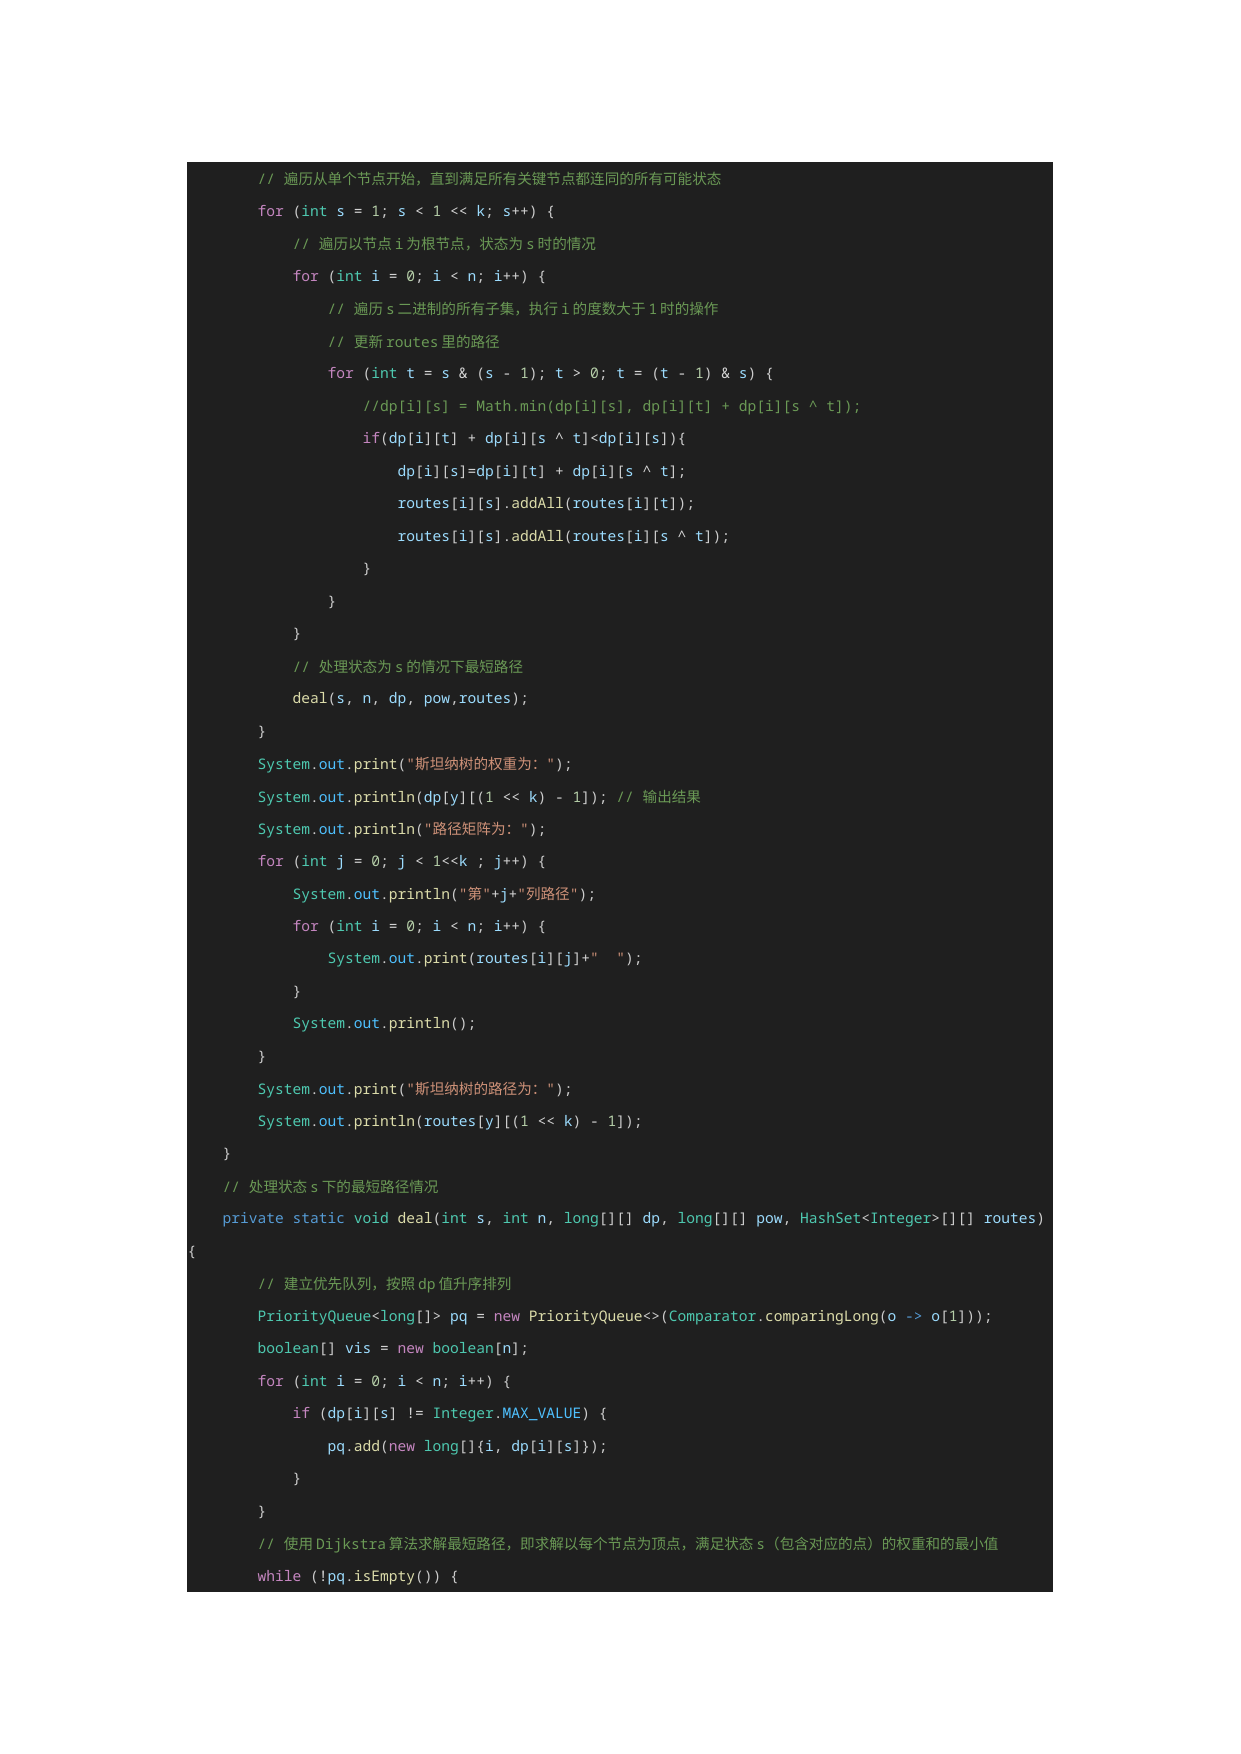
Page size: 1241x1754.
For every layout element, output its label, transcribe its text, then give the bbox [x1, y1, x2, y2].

text } [187, 974, 1053, 1007]
text } [187, 1494, 1053, 1527]
text boolean[] vis = new boolean[n]; [187, 1332, 1053, 1364]
text // 遍历从单个节点开始，直到满足所有关键节点都连同的所有可能状态 [187, 162, 1053, 194]
text for (int i = 0; i < n; i++) { [187, 1364, 1053, 1397]
text for (int i = 0; i < n; i++) { [187, 259, 1053, 292]
text // 使用Dijkstra算法求解最短路径，即求解以每个节点为顶点，满足状态s（包含对应的点）的权重和的最小值 [187, 1527, 1053, 1559]
text routes[i][s].addAll(routes[i][t]); [187, 487, 1053, 519]
text System.out.println(dp[y][(1 << k) - 1]); // 输出结果 [187, 779, 1053, 812]
text } [187, 617, 1053, 649]
text // 处理状态s下的最短路径情况 [187, 1169, 1053, 1202]
text PriorityQueue<long[]> pq = new PriorityQueue<>(Comparator.comparingLong(o -> o[1])); [187, 1299, 1053, 1332]
text dp[i][s]=dp[i][t] + dp[i][s ^ t]; [187, 454, 1053, 487]
text if (dp[i][s] != Integer.MAX_VALUE) { [187, 1397, 1053, 1429]
text } [187, 552, 1053, 584]
text // 更新routes里的路径 [187, 324, 1053, 357]
text deal(s, n, dp, pow,routes); [187, 682, 1053, 714]
text System.out.print("斯坦纳树的路径为："); [187, 1072, 1053, 1104]
text System.out.print(routes[i][j]+" "); [187, 942, 1053, 974]
text } [187, 1462, 1053, 1494]
text } [187, 1137, 1053, 1169]
text for (int j = 0; j < 1<<k ; j++) { [187, 844, 1053, 877]
text // 遍历以节点i为根节点，状态为s时的情况 [187, 227, 1053, 259]
text private static void deal(int s, int n, long[][] dp, long[][] pow, HashSet<Integer>[][] routes) { [187, 1202, 1053, 1267]
text System.out.println(routes[y][(1 << k) - 1]); [187, 1104, 1053, 1137]
text System.out.println("路径矩阵为："); [187, 812, 1053, 844]
text for (int t = s & (s - 1); t > 0; t = (t - 1) & s) { [187, 357, 1053, 389]
text // 建立优先队列，按照dp值升序排列 [187, 1267, 1053, 1299]
text } [187, 1039, 1053, 1072]
text // 遍历s二进制的所有子集，执行i的度数大于1时的操作 [187, 292, 1053, 324]
text //dp[i][s] = Math.min(dp[i][s], dp[i][t] + dp[i][s ^ t]); [187, 389, 1053, 422]
text if(dp[i][t] + dp[i][s ^ t]<dp[i][s]){ [187, 422, 1053, 454]
text System.out.println("第"+j+"列路径"); [187, 877, 1053, 909]
text while (!pq.isEmpty()) { [187, 1559, 1053, 1592]
text System.out.println(); [187, 1007, 1053, 1039]
text } [187, 714, 1053, 747]
text pq.add(new long[]{i, dp[i][s]}); [187, 1429, 1053, 1462]
text // 处理状态为s的情况下最短路径 [187, 649, 1053, 682]
text for (int s = 1; s < 1 << k; s++) { [187, 194, 1053, 227]
text routes[i][s].addAll(routes[i][s ^ t]); [187, 519, 1053, 552]
text for (int i = 0; i < n; i++) { [187, 909, 1053, 942]
text } [187, 584, 1053, 617]
text System.out.print("斯坦纳树的权重为："); [187, 747, 1053, 779]
